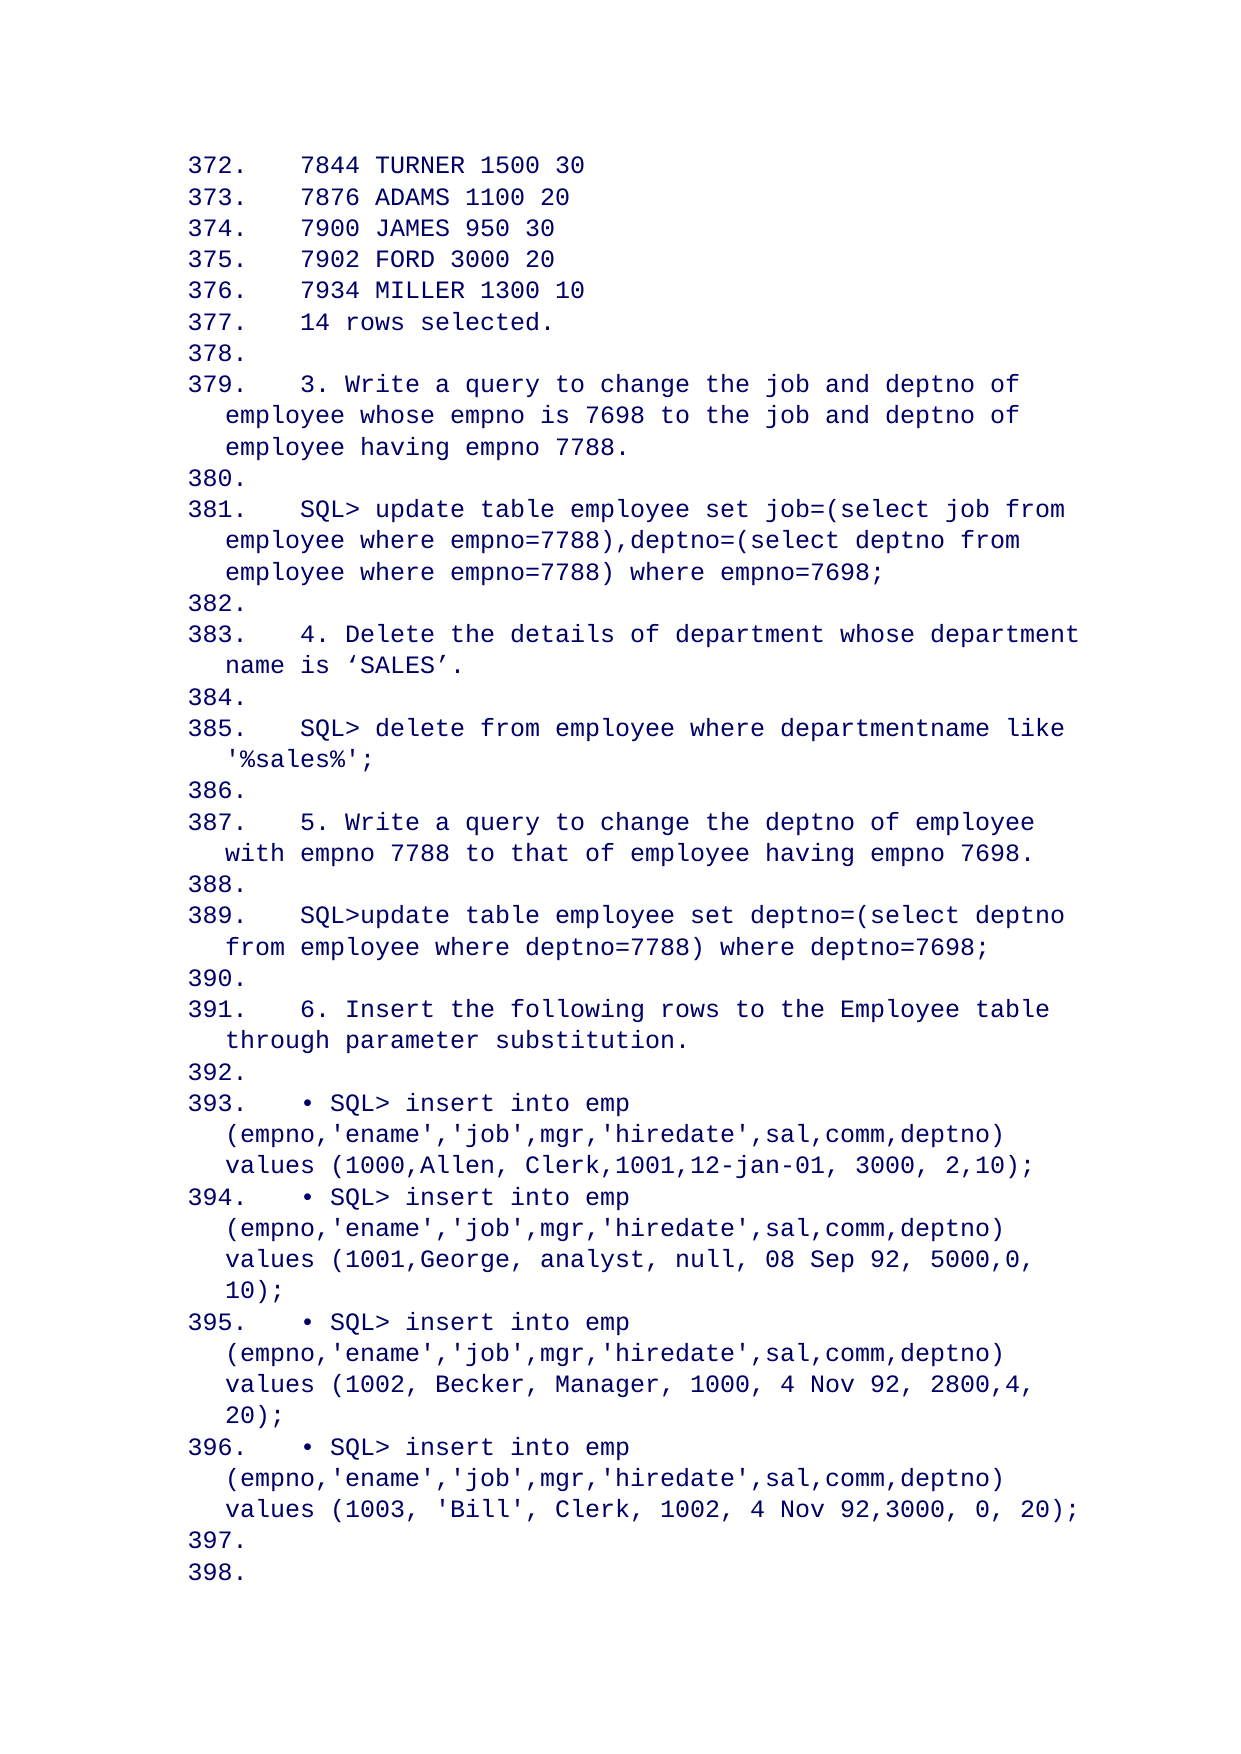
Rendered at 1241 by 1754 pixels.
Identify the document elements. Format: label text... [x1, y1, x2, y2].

list 7900 JAMES 950 30 [187, 212, 1090, 244]
list 3. Write a query to change the job and deptno of employee whose empno is 7698 to the job and deptno of employee having empno 7788. [187, 369, 1090, 462]
list SQL>update table employee set deptno=(select deptno from employee where deptno=7788) where deptno=7698; [187, 900, 1090, 962]
list • SQL> insert into emp (empno,'ename','job',mgr,'hiredate',sal,comm,deptno) values (1002, Becker, Manager, 1000, 4 Nov 92, 2800,4, 20); [187, 1306, 1090, 1431]
list • SQL> insert into emp (empno,'ename','job',mgr,'hiredate',sal,comm,deptno) values (1003, 'Bill', Clerk, 1002, 4 Nov 92,3000, 0, 20); [187, 1431, 1090, 1525]
list • SQL> insert into emp (empno,'ename','job',mgr,'hiredate',sal,comm,deptno) values (1000,Allen, Clerk,1001,12-jan-01, 3000, 2,10); [187, 1087, 1090, 1181]
list 7876 ADAMS 1100 20 [187, 181, 1090, 212]
list • SQL> insert into emp (empno,'ename','job',mgr,'hiredate',sal,comm,deptno) values (1001,George, analyst, null, 08 Sep 92, 5000,0, 10); [187, 1181, 1090, 1306]
list 7902 FORD 3000 20 [187, 244, 1090, 275]
list 14 rows selected. [187, 306, 1090, 337]
list SQL> update table employee set job=(select job from employee where empno=7788),deptno=(select deptno from employee where empno=7788) where empno=7698; [187, 494, 1090, 587]
list 7934 MILLER 1300 10 [187, 275, 1090, 306]
list 6. Insert the following rows to the Employee table through parameter substitution. [187, 994, 1090, 1056]
list 5. Write a query to change the deptno of employee with empno 7788 to that of employee having empno 7698. [187, 806, 1090, 869]
list SQL> delete from employee where departmentname like '%sales%'; [187, 712, 1090, 775]
list 7844 TURNER 1500 30 [187, 150, 1090, 181]
list 4. Delete the details of department whose department name is ‘SALES’. [187, 619, 1090, 681]
